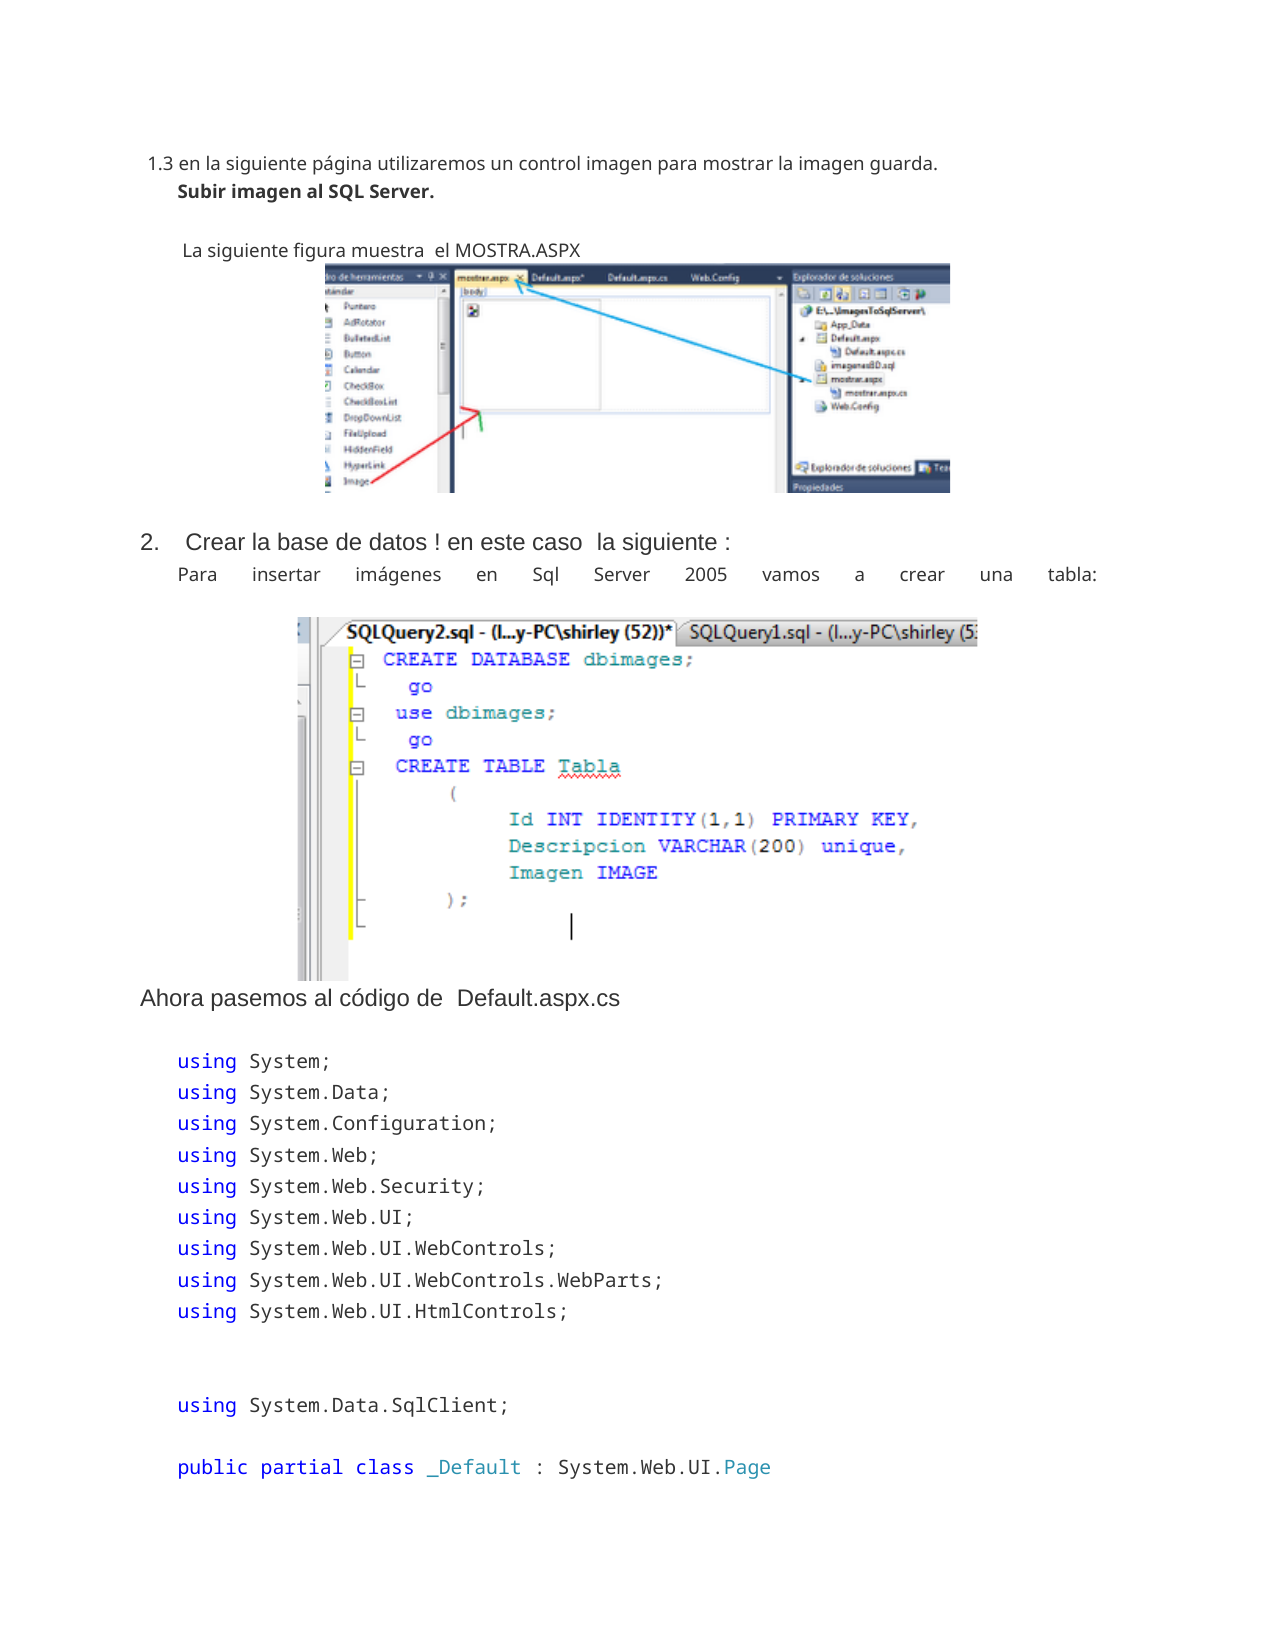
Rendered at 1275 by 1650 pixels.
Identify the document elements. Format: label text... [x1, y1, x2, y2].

text La siguiente figura muestra el MOSTRA.ASPX [177, 232, 1098, 263]
text using System.Web; [177, 1137, 1098, 1168]
text using System.Data.SqlClient; [177, 1387, 1098, 1418]
text using System; [177, 1043, 1098, 1074]
text Ahora pasemos al código de Default.aspx.cs [140, 980, 1098, 1012]
text using System.Web.UI.WebControls.WebParts; [177, 1262, 1098, 1293]
text using System.Web.UI; [177, 1199, 1098, 1230]
text public partial class _Default : System.Web.UI.Page [177, 1449, 1098, 1480]
text using System.Web.UI.HtmlControls; [177, 1293, 1098, 1324]
text 1.3 en la siguiente página utilizaremos un control imagen para mostrar la imagen guarda. [140, 148, 1098, 176]
text using System.Web.UI.WebControls; [177, 1230, 1098, 1262]
text Subir imagen al SQL Server. [177, 176, 1098, 204]
picture [325, 263, 951, 493]
text using System.Data; [177, 1074, 1098, 1105]
text 2. Crear la base de datos ! en este caso la siguiente : [140, 524, 1098, 555]
text using System.Web.Security; [177, 1168, 1098, 1199]
picture [297, 617, 978, 981]
text using System.Configuration; [177, 1105, 1098, 1137]
text Para insertar imágenes en Sql Server 2005 vamos a crear una tabla: [177, 555, 1098, 618]
